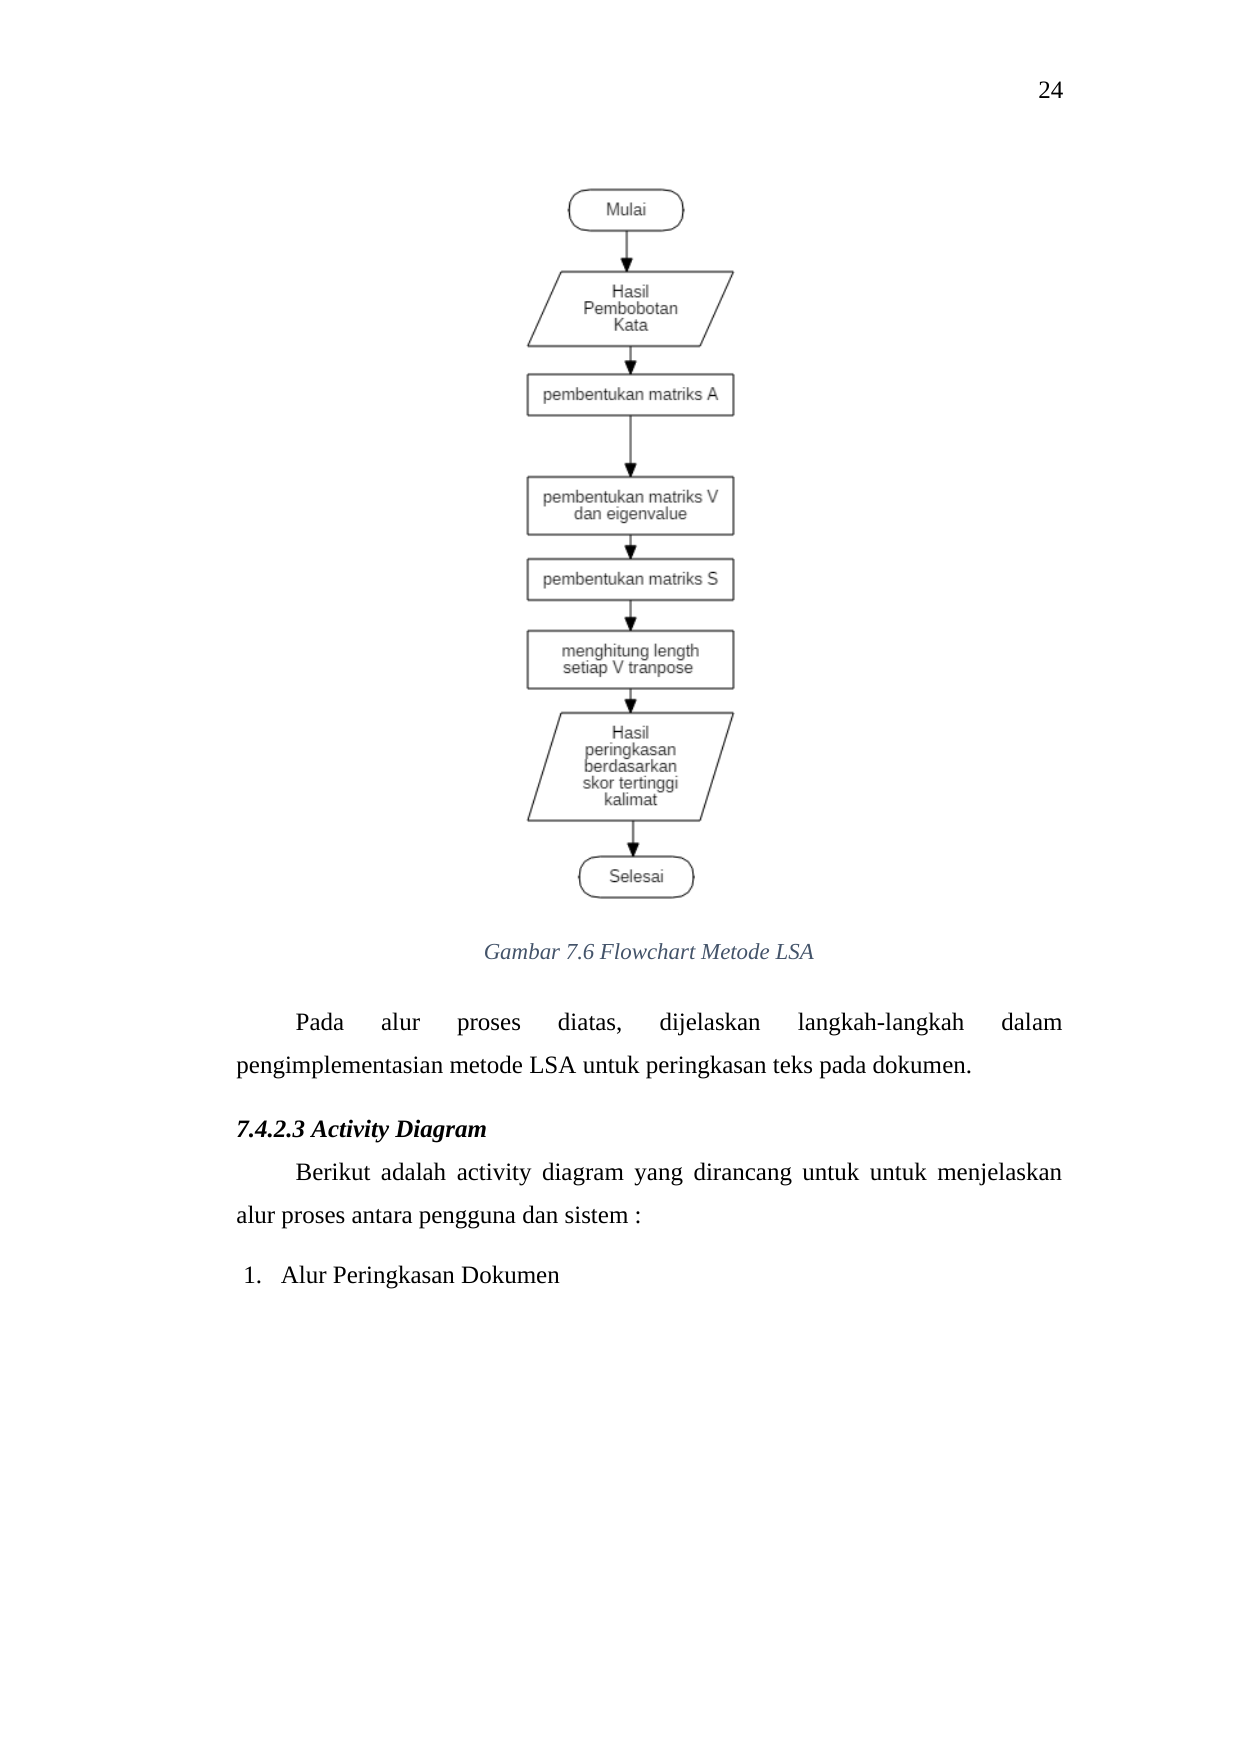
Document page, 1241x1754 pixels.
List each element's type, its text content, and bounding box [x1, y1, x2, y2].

text Pada alur proses diatas, dijelaskan langkah-langkah dalam pengimplementasian metode LSA untuk peringkasan teks pada dokumen. [236, 1007, 1063, 1078]
text Berikut adalah activity diagram yang dirancang untuk untuk menjelaskan alur proses antara pengguna dan sistem : [236, 1157, 1063, 1229]
list Alur Peringkasan Dokumen [243, 1260, 1063, 1288]
subtitle Activity Diagram [236, 1114, 1063, 1142]
text Gambar 7.6 Flowchart Metode LSA [236, 938, 1063, 964]
picture [515, 177, 785, 907]
